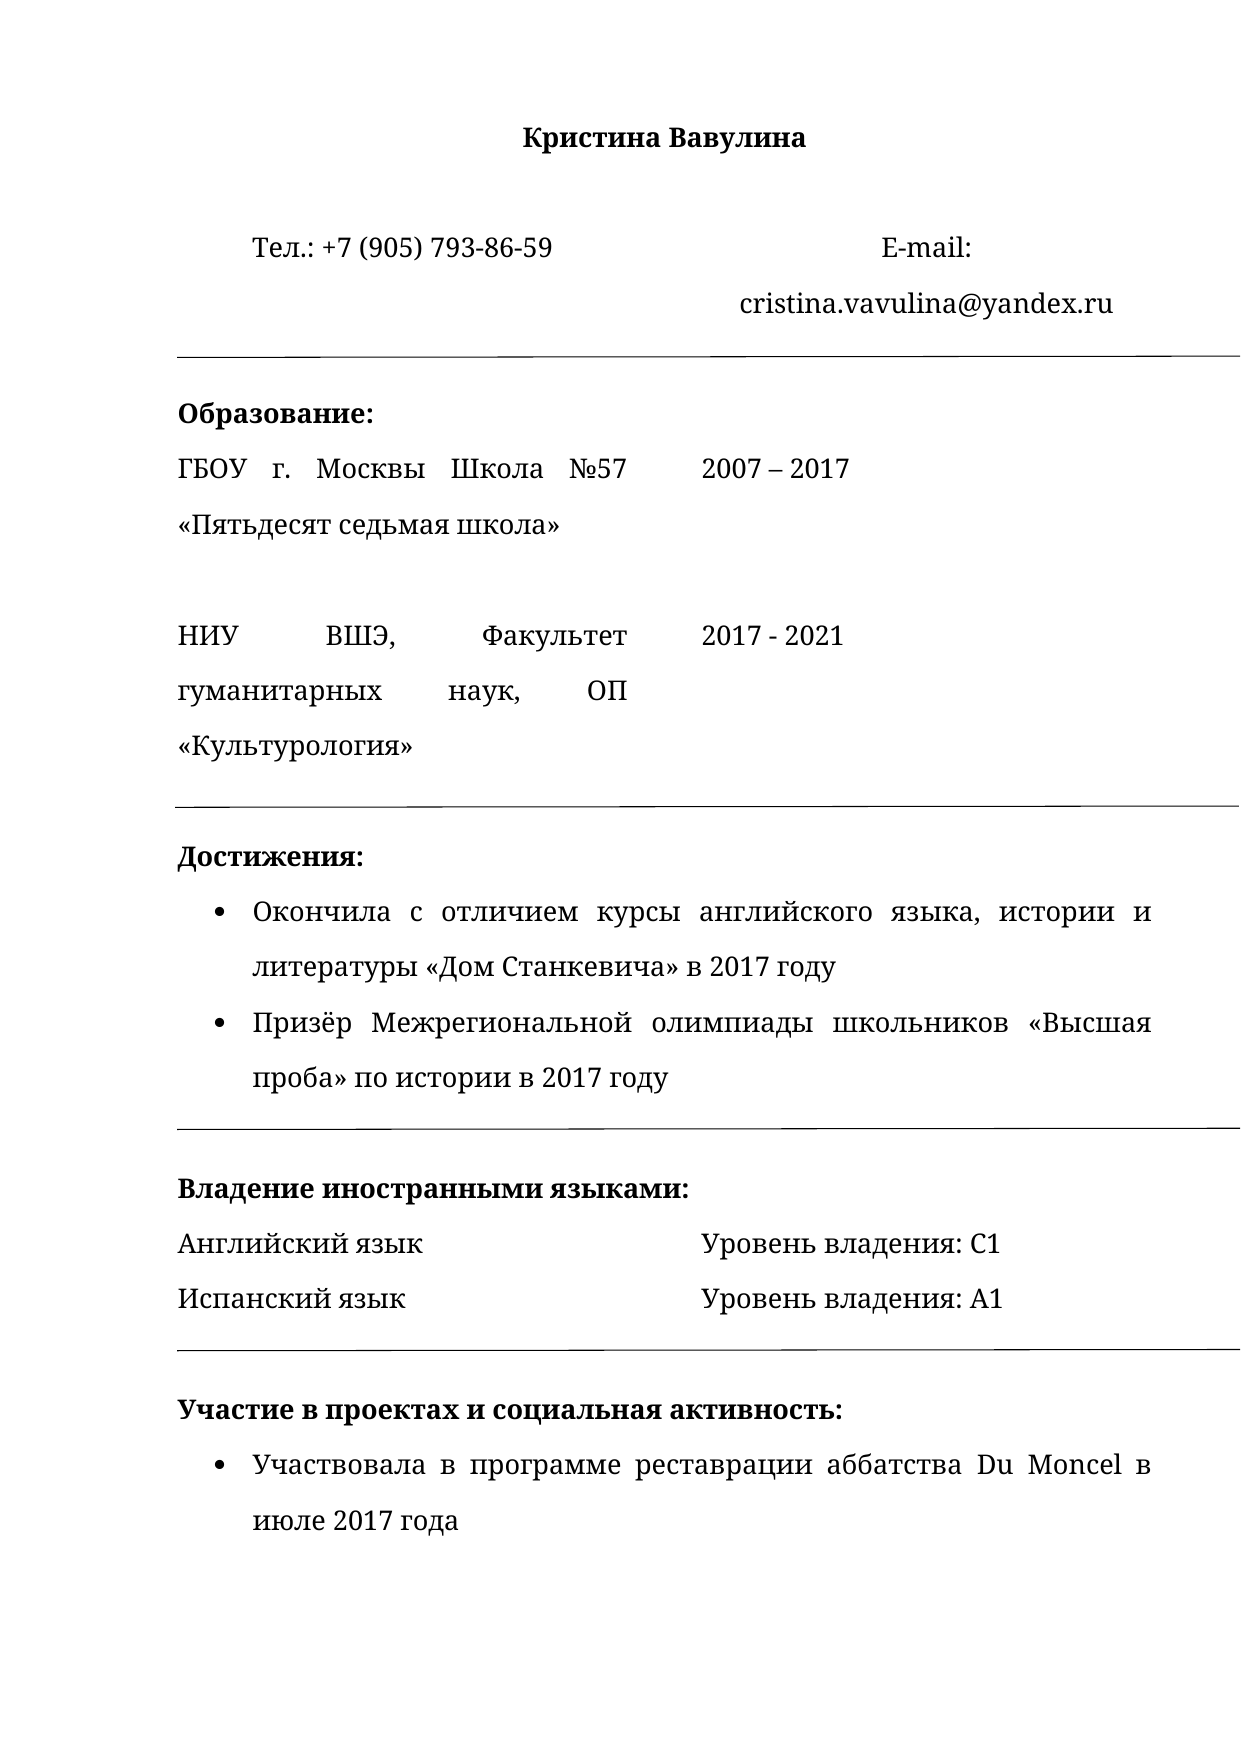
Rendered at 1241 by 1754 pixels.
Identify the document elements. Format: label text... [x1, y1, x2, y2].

text Испанский язык [177, 1280, 627, 1317]
text НИУ ВШЭ, Факультет гуманитарных наук, ОП «Культурология» [177, 616, 627, 763]
text 2007 – 2017 [701, 450, 1152, 487]
text Уровень владения: А1 [701, 1280, 1152, 1317]
text ГБОУ г. Москвы Школа №57 «Пятьдесят седьмая школа» [177, 450, 627, 542]
text Достижения: [177, 837, 1152, 874]
text Образование: [177, 395, 1152, 432]
text 2017 - 2021 [701, 616, 1152, 653]
text Участие в проектах и социальная активность: [177, 1390, 1152, 1427]
text Владение иностранными языками: [177, 1169, 1152, 1206]
list Призёр Межрегиональной олимпиады школьников «Высшая проба» по истории в 2017 году [215, 1003, 1152, 1095]
text Кристина Вавулина [177, 118, 1152, 155]
list Окончила с отличием курсы английского языка, истории и литературы «Дом Станкевича» в 2017 году [215, 892, 1152, 985]
text Уровень владения: С1 [701, 1224, 1152, 1261]
text Английский язык [177, 1224, 627, 1261]
text Тел.: +7 (905) 793-86-59 [177, 229, 627, 266]
text E-mail: cristina.vavulina@yandex.ru [701, 229, 1152, 321]
list Участвовала в программе реставрации аббатства Du Moncel в июле 2017 года [215, 1446, 1152, 1538]
